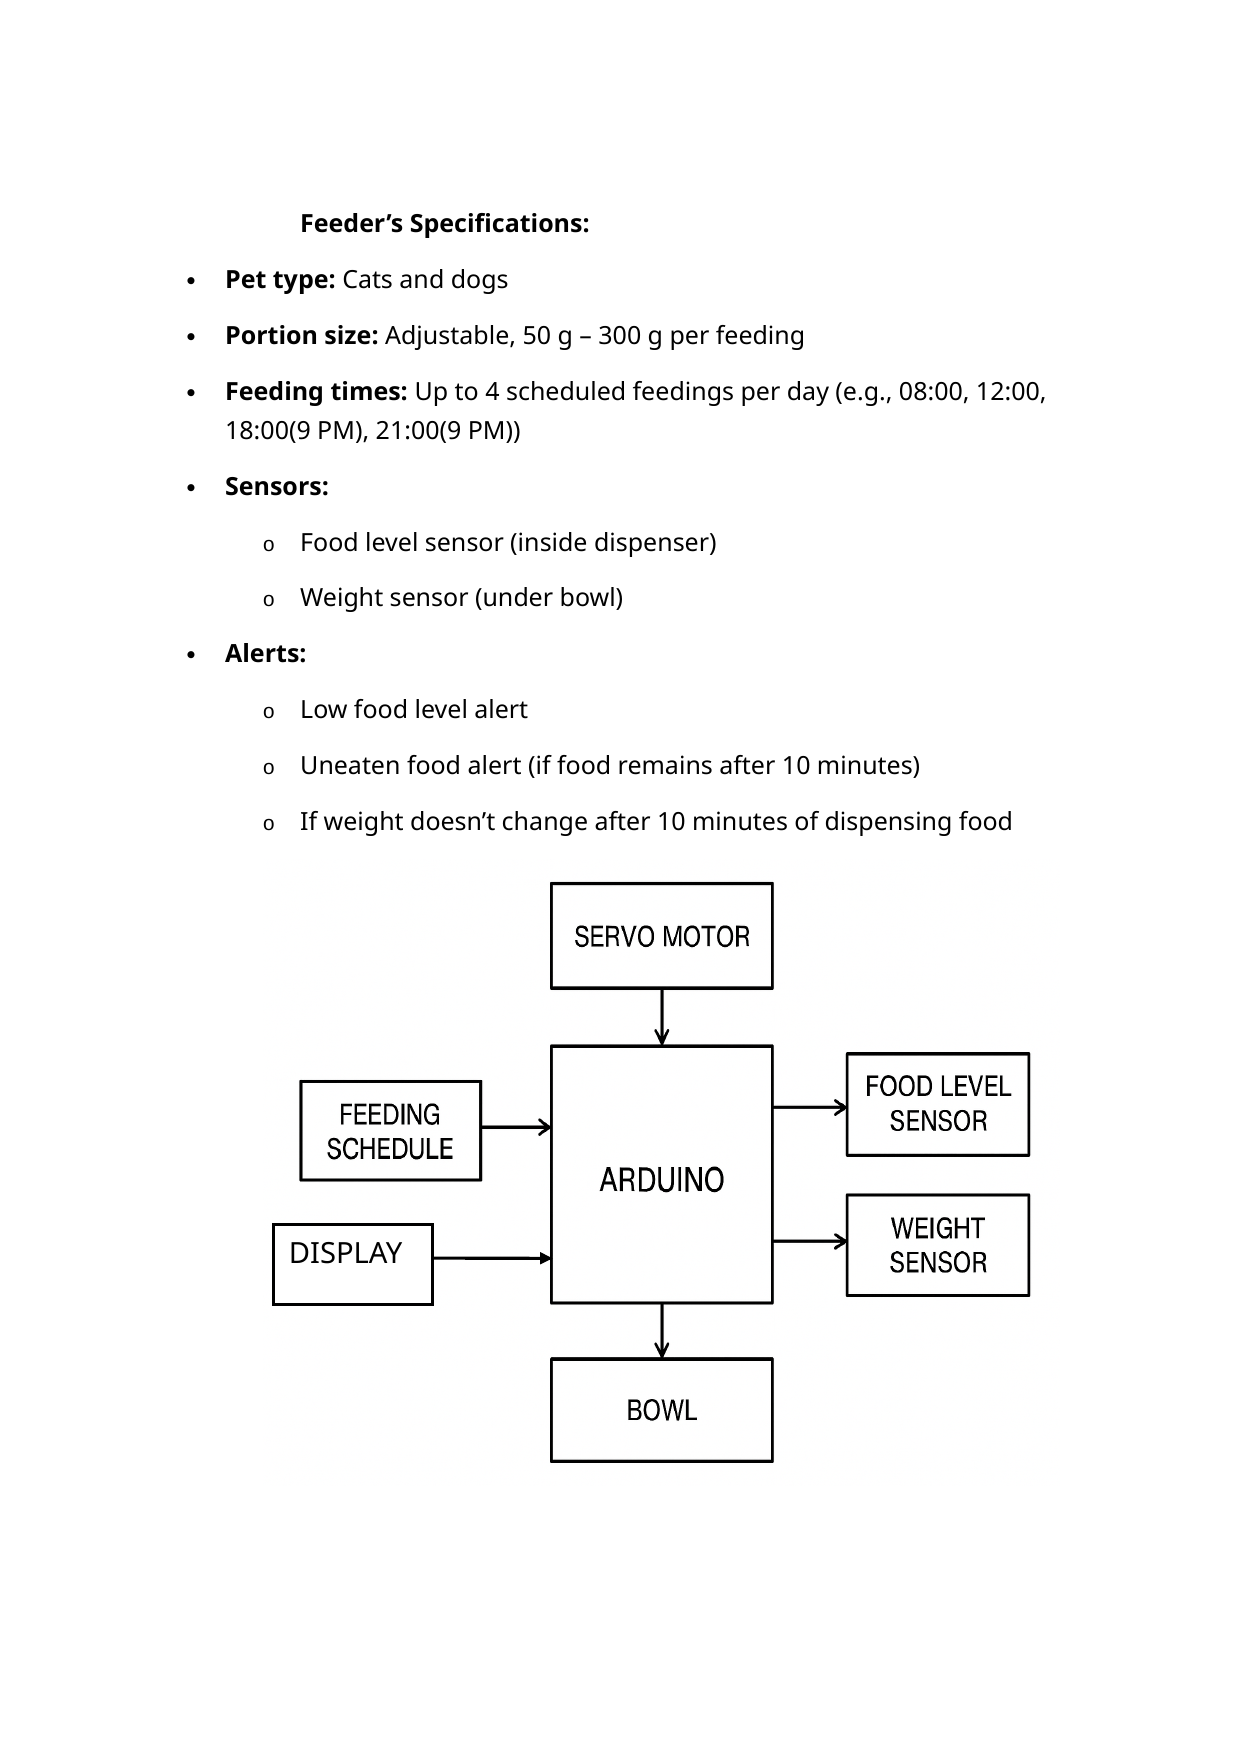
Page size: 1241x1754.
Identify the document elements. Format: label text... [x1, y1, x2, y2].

list Feeding times: Up to 4 scheduled feedings per day (e.g., 08:00, 12:00, 18:00(9 PM), 21:00(9 PM)) [187, 373, 1090, 447]
list Low food level alert [262, 692, 1090, 726]
list Food level sensor (inside dispenser) [262, 524, 1090, 558]
list If weight doesn’t change after 10 minutes of dispensing food [262, 803, 1090, 837]
list Alerts: [187, 636, 1090, 670]
text Feeder’s Specifications: [300, 206, 1090, 240]
list Uneaten food alert (if food remains after 10 minutes) [262, 747, 1090, 782]
list Sensors: [187, 468, 1090, 502]
picture [262, 859, 1061, 1486]
list Portion size: Adjustable, 50 g – 300 g per feeding [187, 317, 1090, 352]
list Weight sensor (under bowl) [262, 580, 1090, 614]
list Pet type: Cats and dogs [187, 262, 1090, 296]
